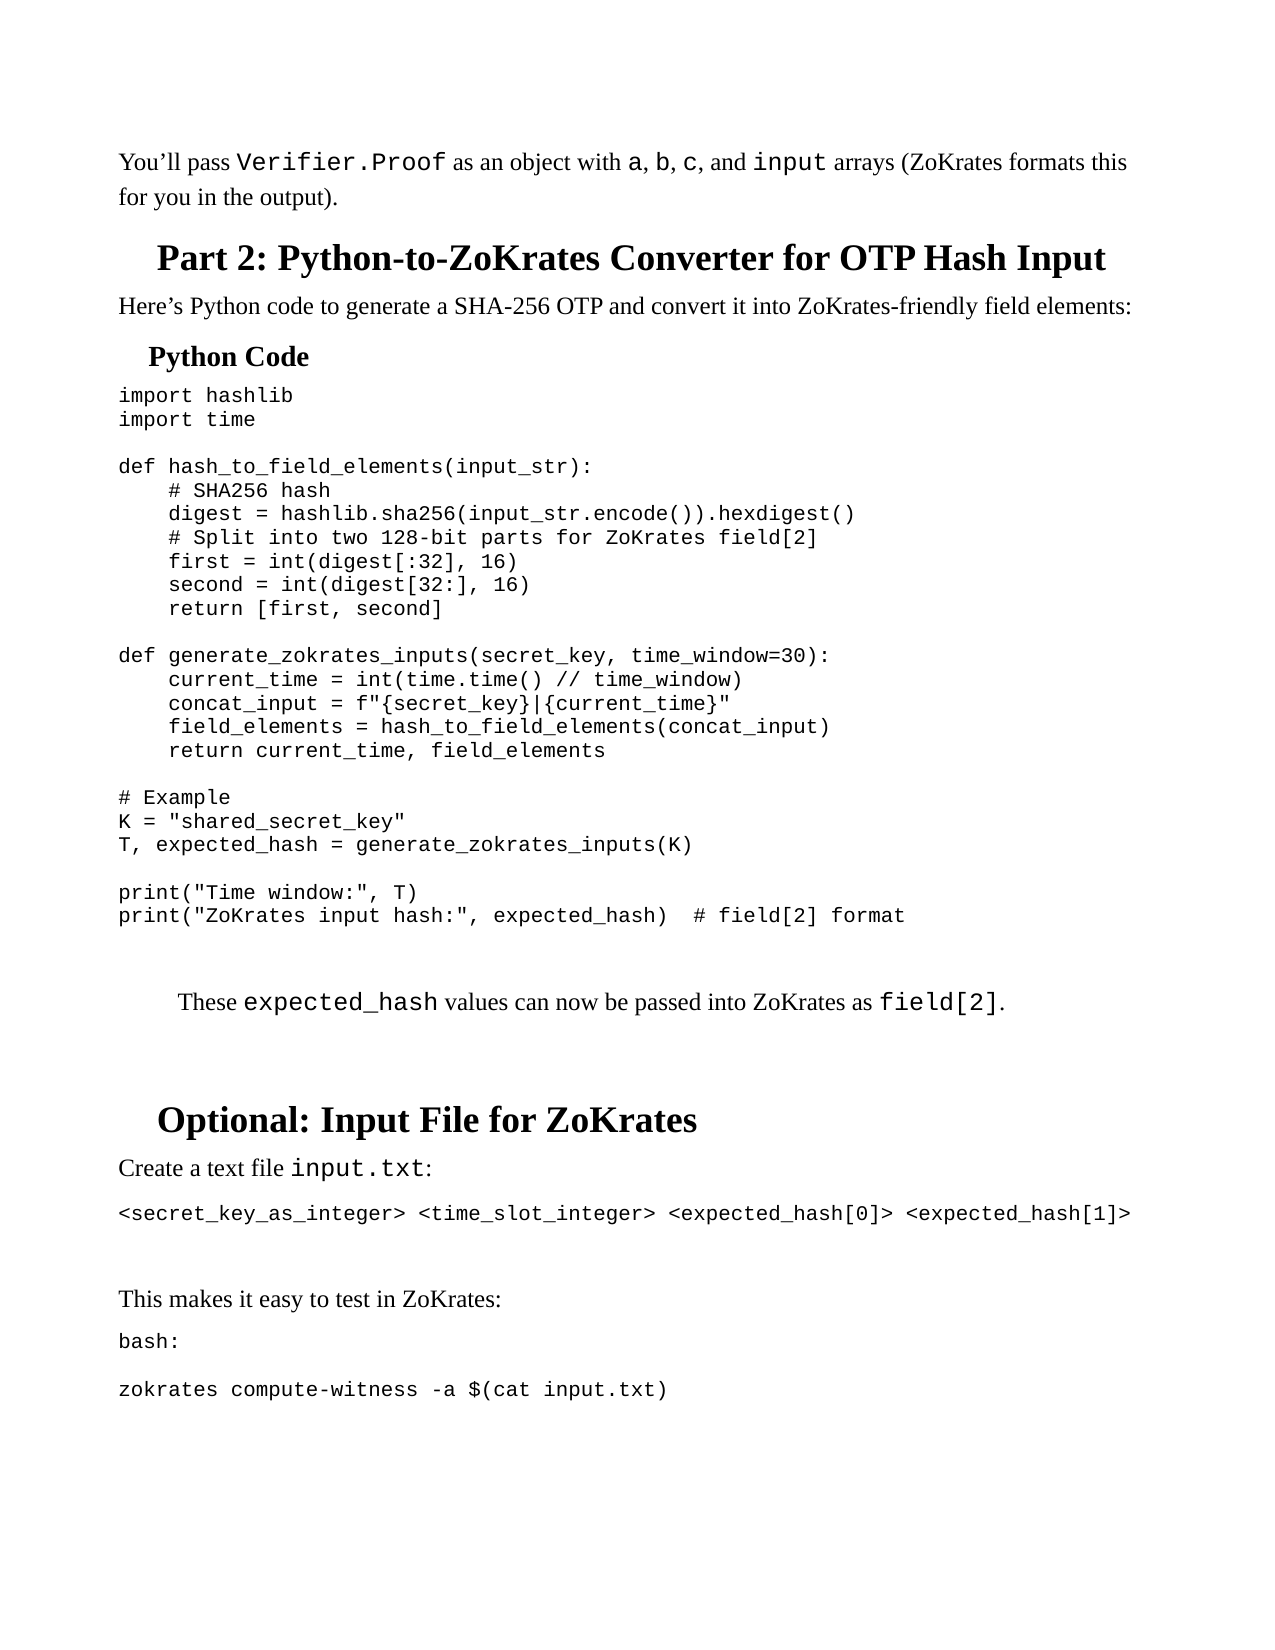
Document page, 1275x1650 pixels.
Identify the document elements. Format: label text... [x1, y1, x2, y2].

text second = int(digest[32:], 16) [118, 574, 1157, 598]
text These expected_hash values can now be passed into ZoKrates as field[2]. [177, 987, 1098, 1018]
text return [first, second] [118, 598, 1157, 622]
text # Split into two 128-bit parts for ZoKrates field[2] [118, 527, 1157, 551]
text def generate_zokrates_inputs(secret_key, time_window=30): [118, 645, 1157, 669]
text This makes it easy to test in ZoKrates: [118, 1284, 1157, 1313]
text field_elements = hash_to_field_elements(concat_input) [118, 716, 1157, 740]
text <secret_key_as_integer> <time_slot_integer> <expected_hash[0]> <expected_hash[1]> [118, 1203, 1157, 1226]
text bash: [118, 1331, 1157, 1355]
text zokrates compute-witness -a $(cat input.txt) [118, 1379, 1157, 1402]
text import hashlib [118, 385, 1157, 409]
text digest = hashlib.sha256(input_str.encode()).hexdigest() [118, 503, 1157, 527]
text Here’s Python code to generate a SHA-256 OTP and convert it into ZoKrates-friendly field elements: [118, 291, 1157, 320]
text T, expected_hash = generate_zokrates_inputs(K) [118, 834, 1157, 858]
text return current_time, field_elements [118, 740, 1157, 763]
text # SHA256 hash [118, 480, 1157, 503]
subtitle 🐍 Python Code [118, 339, 1157, 373]
text K = "shared_secret_key" [118, 811, 1157, 834]
text first = int(digest[:32], 16) [118, 551, 1157, 574]
text # Example [118, 787, 1157, 811]
text current_time = int(time.time() // time_window) [118, 669, 1157, 692]
subtitle ✅ Optional: Input File for ZoKrates [118, 1097, 1157, 1140]
text def hash_to_field_elements(input_str): [118, 456, 1157, 480]
text print("Time window:", T) [118, 882, 1157, 905]
text Create a text file input.txt: [118, 1153, 1157, 1183]
text You’ll pass Verifier.Proof as an object with a, b, c, and input arrays (ZoKrates formats this for you in the output). [118, 147, 1157, 211]
text concat_input = f"{secret_key}|{current_time}" [118, 692, 1157, 716]
subtitle ✅ Part 2: Python-to-ZoKrates Converter for OTP Hash Input [118, 236, 1157, 279]
text print("ZoKrates input hash:", expected_hash) # field[2] format [118, 905, 1157, 929]
text import time [118, 409, 1157, 432]
